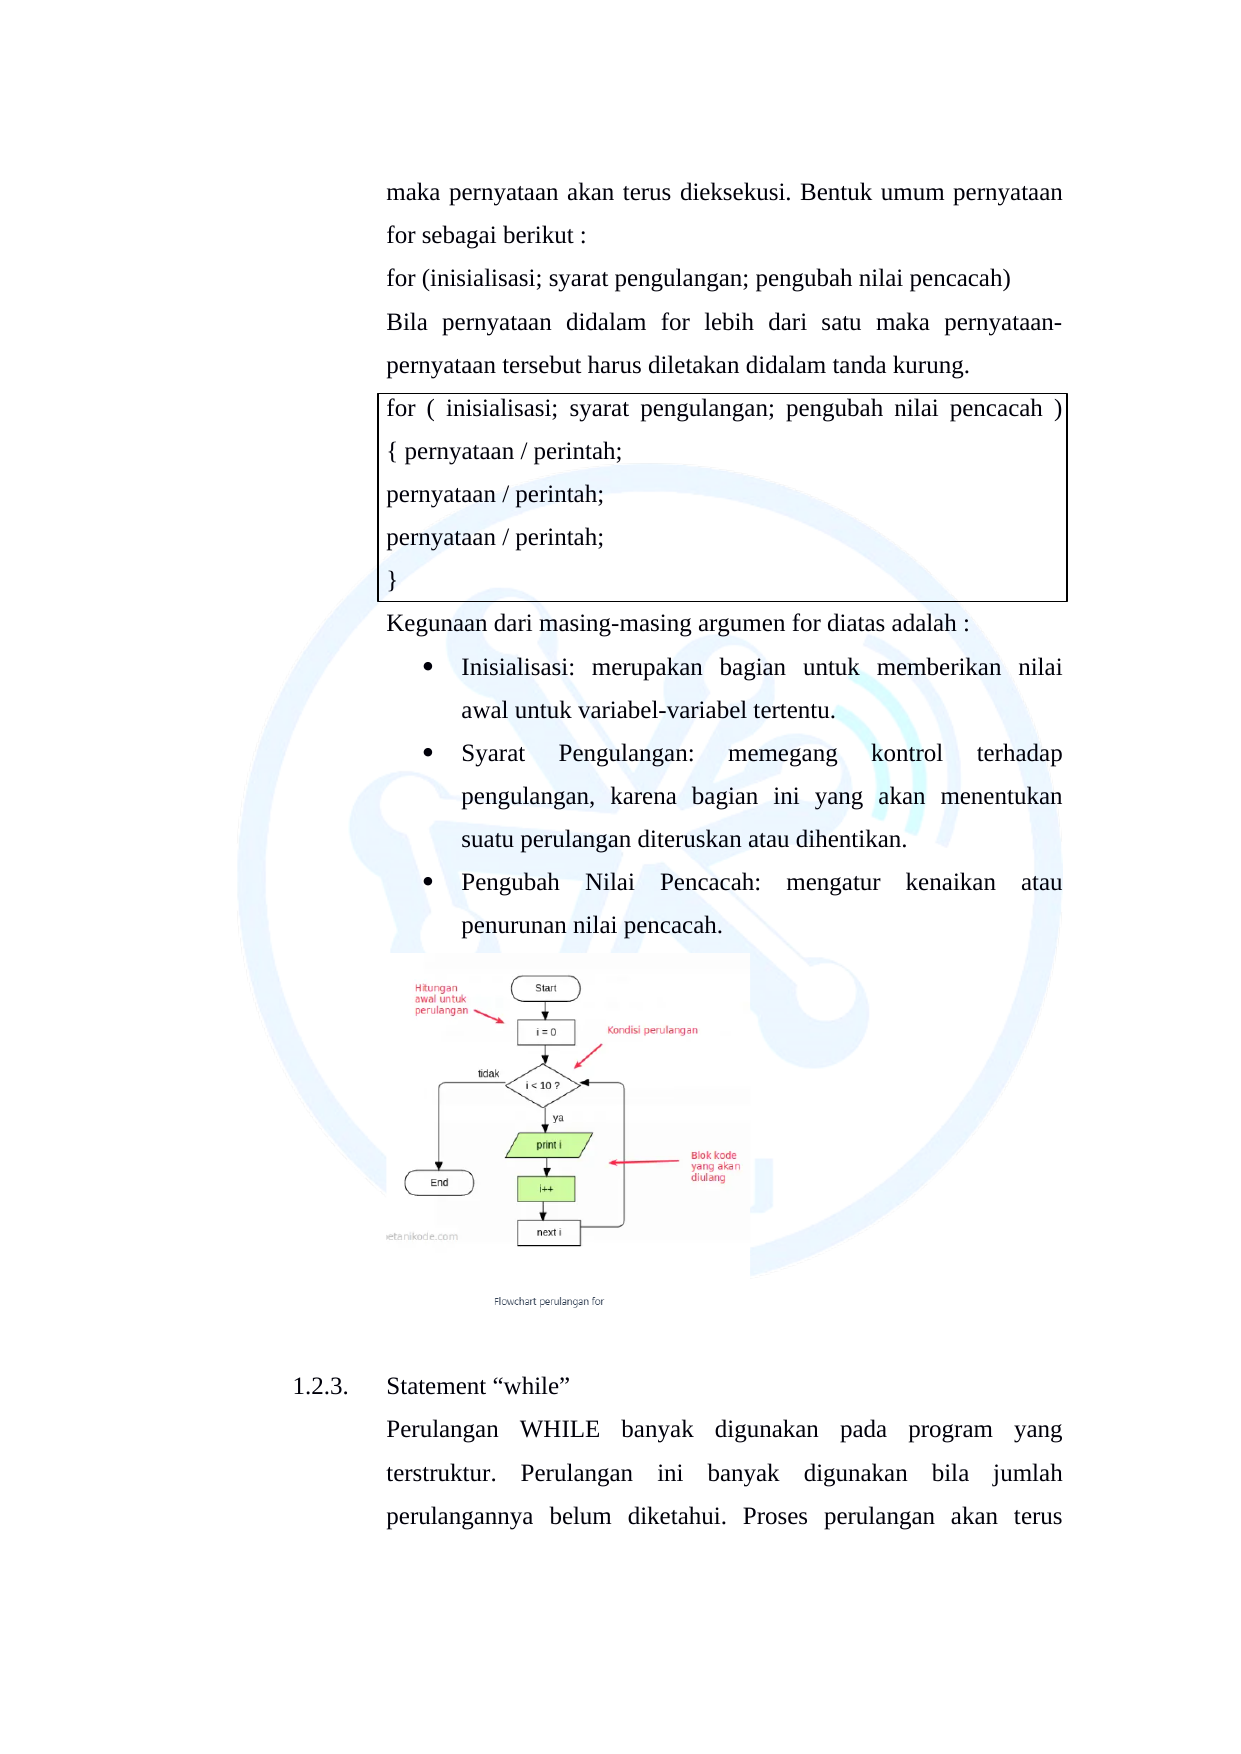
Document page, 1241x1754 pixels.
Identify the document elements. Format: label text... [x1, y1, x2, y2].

list Pengubah Nilai Pencacah: mengatur kenaikan atau penurunan nilai pencacah. [424, 867, 1063, 939]
list pernyataan / perintah; [386, 479, 1063, 508]
list for ( inisialisasi; syarat pengulangan; pengubah nilai pencacah ) { pernyataan / perintah; [386, 394, 1063, 465]
list Syarat Pengulangan: memegang kontrol terhadap pengulangan, karena bagian ini yang akan menentukan suatu perulangan diteruskan atau dihentikan. [424, 738, 1063, 853]
list Bila pernyataan didalam for lebih dari satu maka pernyataan-pernyataan tersebut harus diletakan didalam tanda kurung. [386, 307, 1063, 378]
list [386, 177, 1063, 249]
list Kegunaan dari masing-masing argumen for diatas adalah : [386, 608, 1063, 637]
list pernyataan / perintah; [386, 522, 1063, 551]
list } [386, 565, 1063, 594]
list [386, 1414, 1063, 1529]
list for (inisialisasi; syarat pengulangan; pengubah nilai pencacah) [386, 263, 1063, 292]
list Statement “while” [349, 1371, 1063, 1400]
list Inisialisasi: merupakan bagian untuk memberikan nilai awal untuk variabel-variabel tertentu. [424, 652, 1063, 723]
